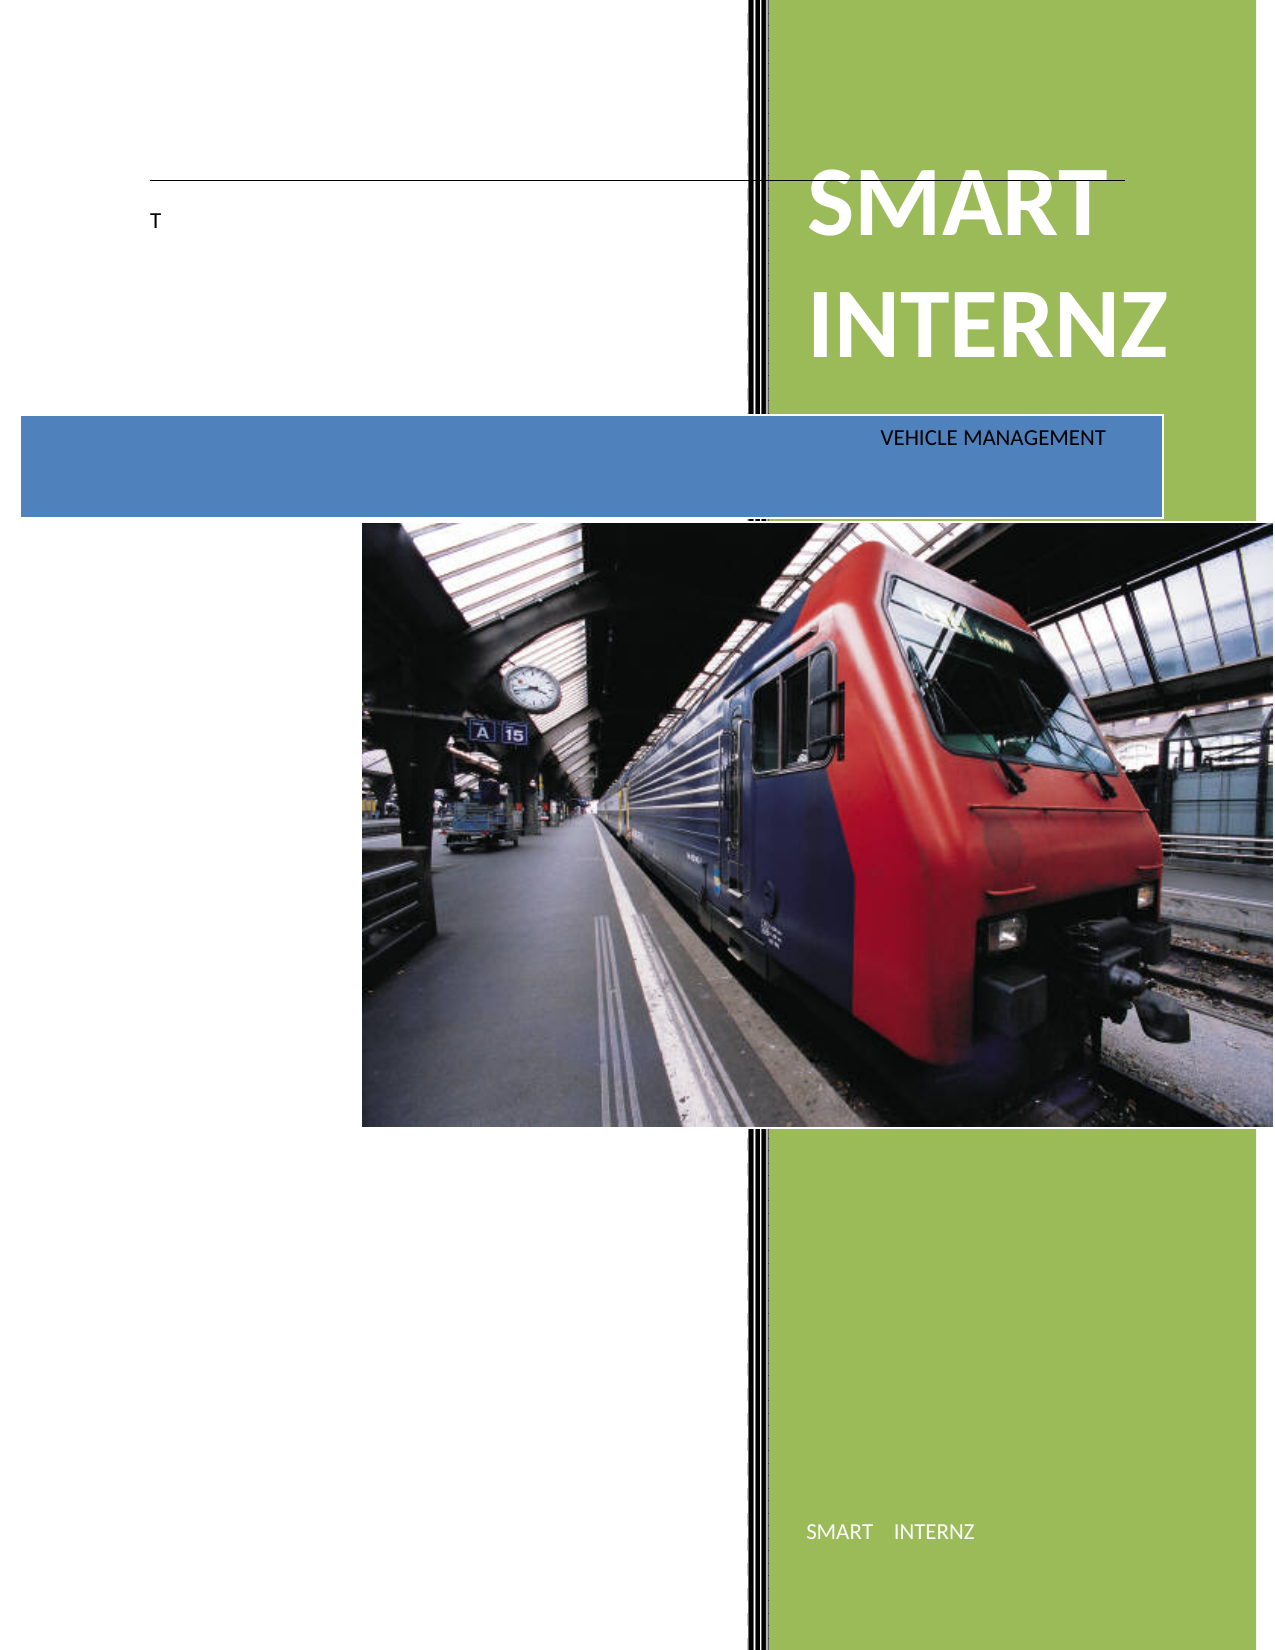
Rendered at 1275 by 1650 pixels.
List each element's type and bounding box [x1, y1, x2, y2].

picture [747, 0, 769, 180]
picture [747, 181, 769, 414]
picture [747, 1129, 769, 1650]
picture [362, 523, 1273, 1127]
